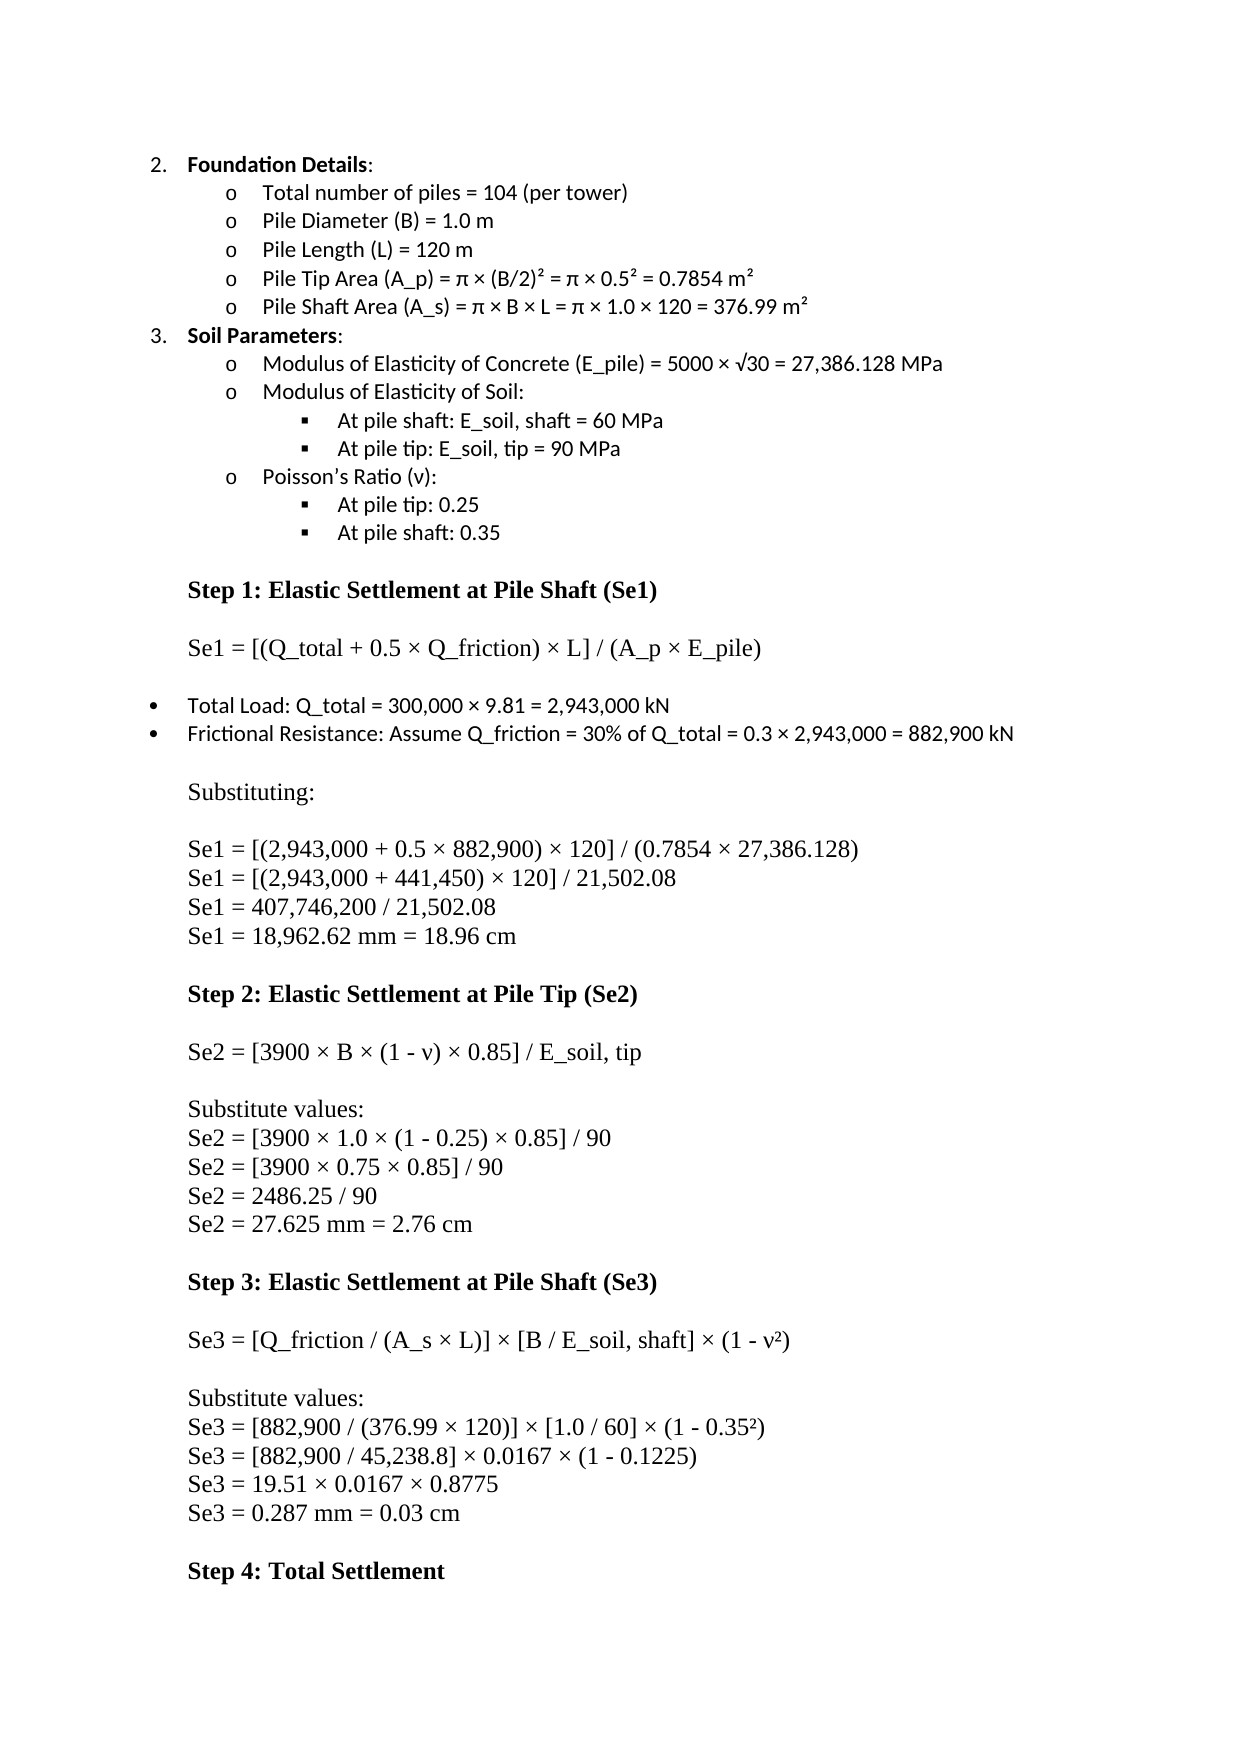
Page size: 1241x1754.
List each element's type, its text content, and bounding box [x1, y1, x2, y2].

text Se1 = [(2,943,000 + 0.5 × 882,900) × 120] / (0.7854 × 27,386.128) Se1 = [(2,943,000 + 441,450) × 120] / 21,502.08 Se1 = 407,746,200 / 21,502.08 Se1 = 18,962.62 mm = 18.96 cm [187, 834, 1090, 949]
list Soil Parameters: [150, 321, 1090, 349]
list At pile tip: E_soil, tip = 90 MPa [300, 434, 1090, 462]
list Pile Length (L) = 120 m [225, 235, 1090, 264]
list Total number of piles = 104 (per tower) [225, 178, 1090, 207]
text Step 1: Elastic Settlement at Pile Shaft (Se1) [187, 576, 1090, 604]
text Substitute values: Se3 = [882,900 / (376.99 × 120)] × [1.0 / 60] × (1 - 0.35²) Se3 = [882,900 / 45,238.8] × 0.0167 × (1 - 0.1225) Se3 = 19.51 × 0.0167 × 0.8775 Se3 = 0.287 mm = 0.03 cm [187, 1383, 1090, 1527]
text Se2 = [3900 × B × (1 - ν) × 0.85] / E_soil, tip [187, 1037, 1090, 1065]
text Substituting: [187, 777, 1090, 805]
list At pile tip: 0.25 [300, 490, 1090, 518]
list Pile Tip Area (A_p) = π × (B/2)² = π × 0.5² = 0.7854 m² [225, 264, 1090, 292]
list Pile Diameter (B) = 1.0 m [225, 207, 1090, 235]
list Poisson’s Ratio (ν): [225, 462, 1090, 490]
text Se1 = [(Q_total + 0.5 × Q_friction) × L] / (A_p × E_pile) [187, 633, 1090, 662]
list Foundation Details: [150, 150, 1090, 178]
text Se3 = [Q_friction / (A_s × L)] × [B / E_soil, shaft] × (1 - ν²) [187, 1325, 1090, 1354]
list At pile shaft: E_soil, shaft = 60 MPa [300, 406, 1090, 434]
text Substitute values: Se2 = [3900 × 1.0 × (1 - 0.25) × 0.85] / 90 Se2 = [3900 × 0.75 × 0.85] / 90 Se2 = 2486.25 / 90 Se2 = 27.625 mm = 2.76 cm [187, 1094, 1090, 1238]
list Modulus of Elasticity of Soil: [225, 377, 1090, 406]
text Step 2: Elastic Settlement at Pile Tip (Se2) [187, 979, 1090, 1007]
list Total Load: Q_total = 300,000 × 9.81 = 2,943,000 kN [150, 691, 1090, 719]
list At pile shaft: 0.35 [300, 518, 1090, 546]
list Frictional Resistance: Assume Q_friction = 30% of Q_total = 0.3 × 2,943,000 = 882,900 kN [150, 719, 1090, 747]
list Modulus of Elasticity of Concrete (E_pile) = 5000 × √30 = 27,386.128 MPa [225, 349, 1090, 377]
text Step 4: Total Settlement [187, 1556, 1090, 1585]
text Step 3: Elastic Settlement at Pile Shaft (Se3) [187, 1267, 1090, 1296]
list Pile Shaft Area (A_s) = π × B × L = π × 1.0 × 120 = 376.99 m² [225, 292, 1090, 321]
